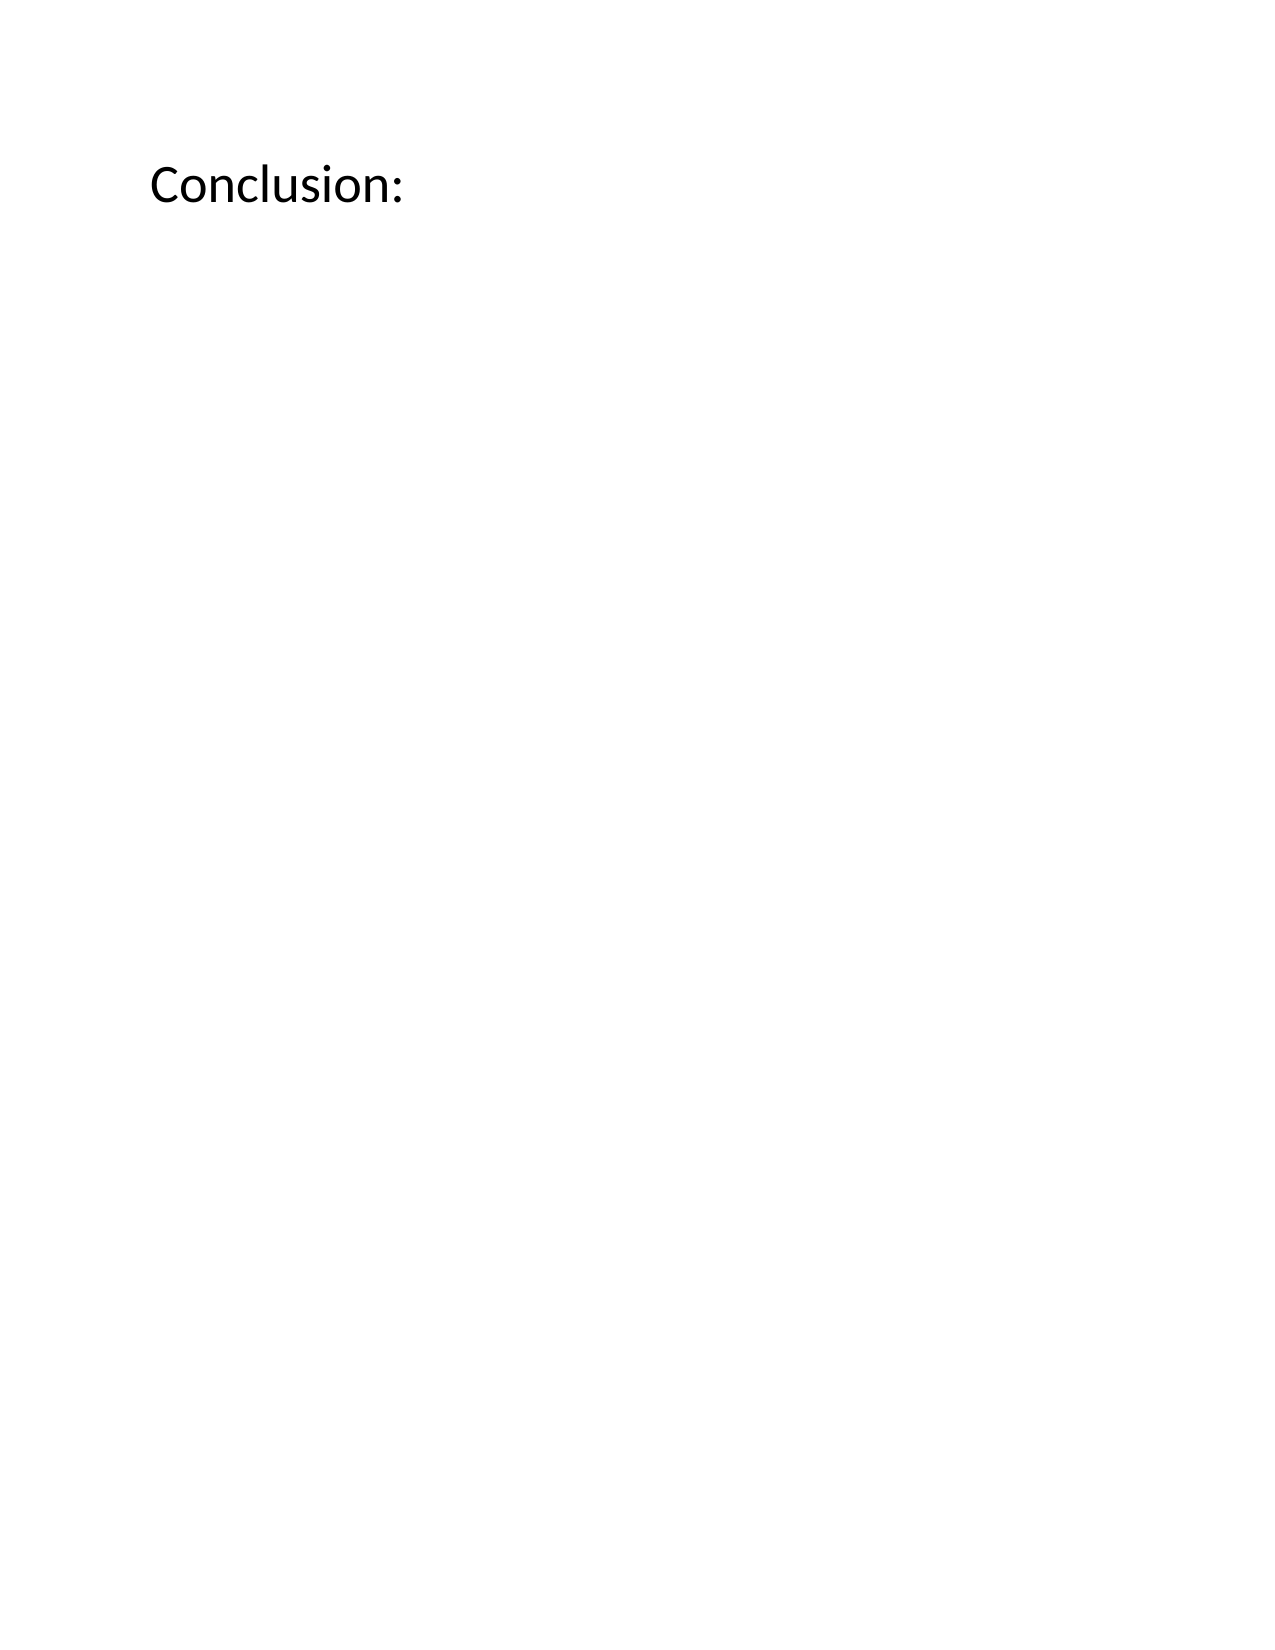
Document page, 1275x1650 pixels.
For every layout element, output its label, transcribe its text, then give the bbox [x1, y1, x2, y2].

text Conclusion: [150, 150, 1125, 216]
